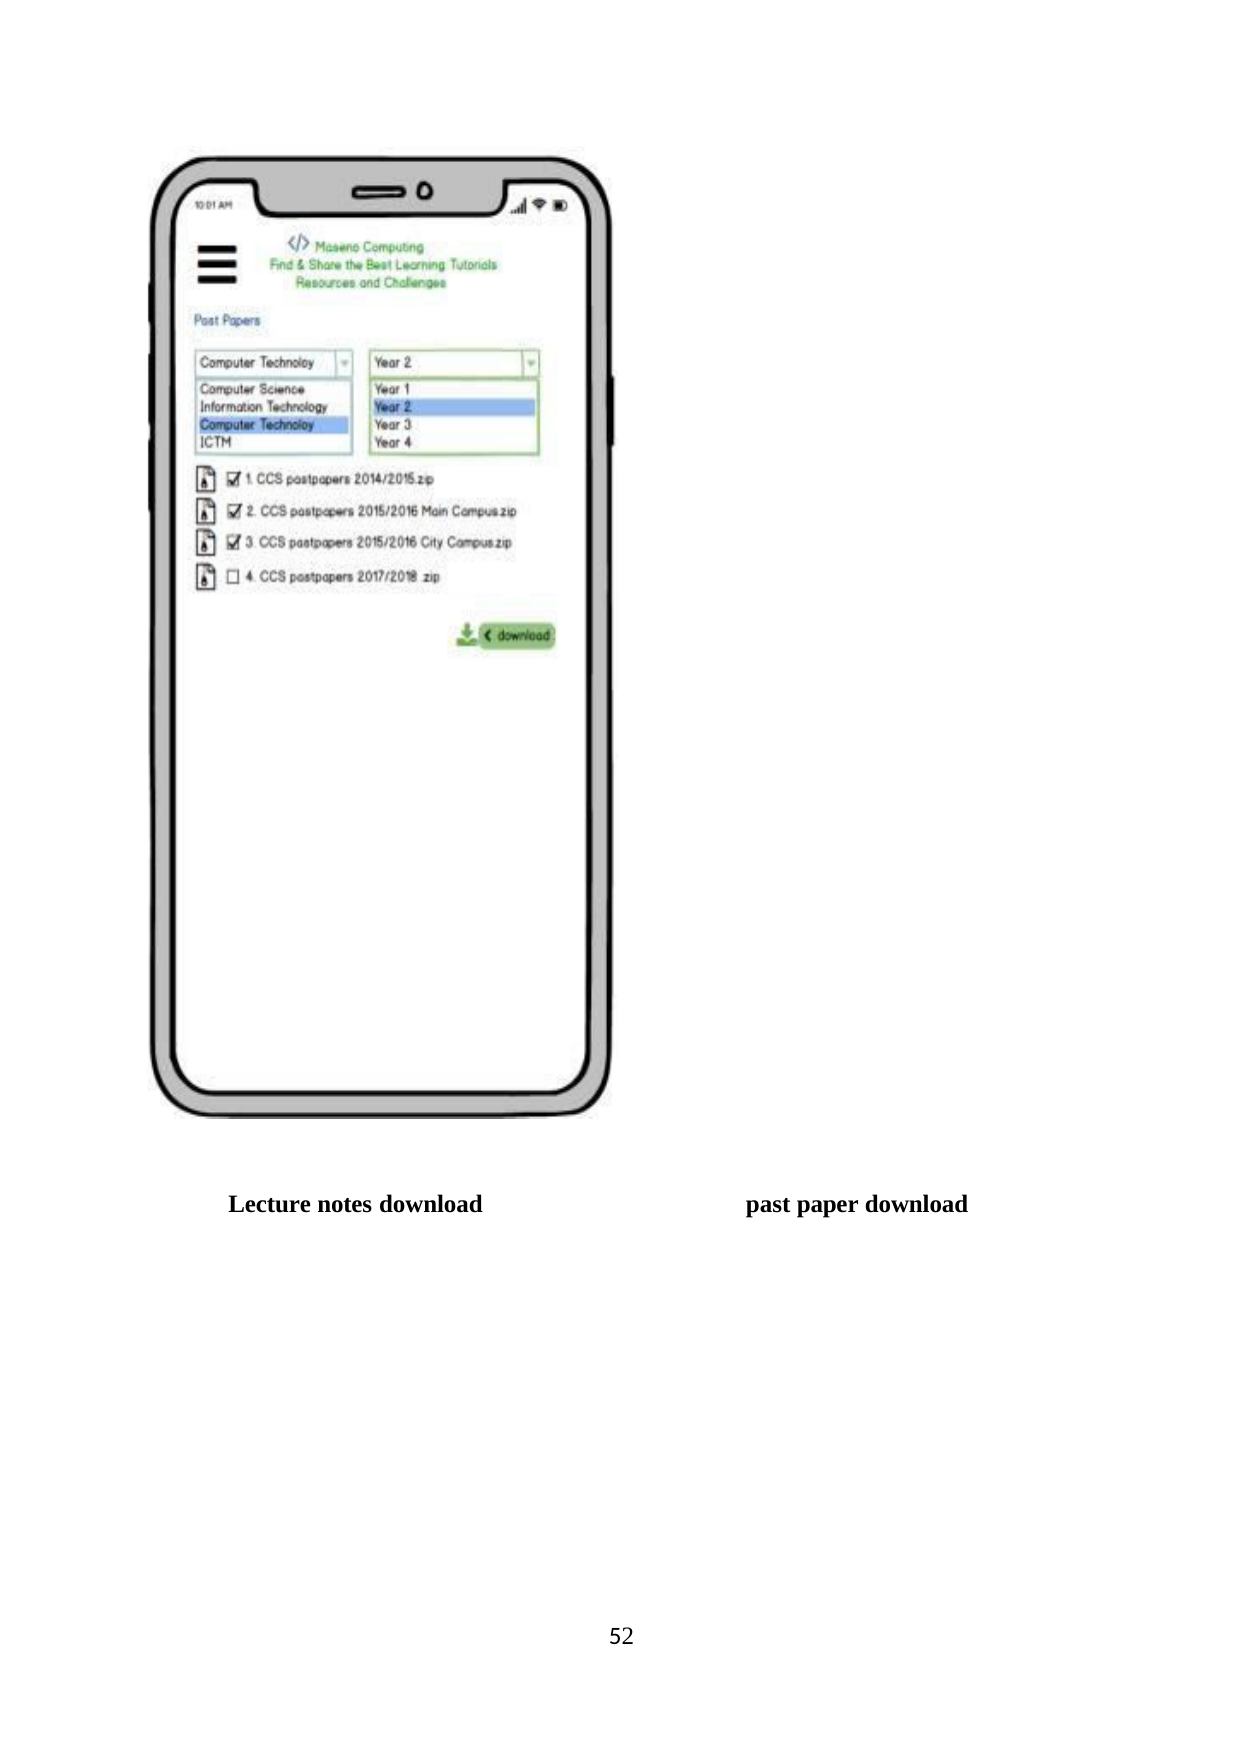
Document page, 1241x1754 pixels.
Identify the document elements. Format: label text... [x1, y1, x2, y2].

subtitle Lecture notes download past paper download [228, 1189, 1065, 1217]
picture [147, 146, 619, 1119]
